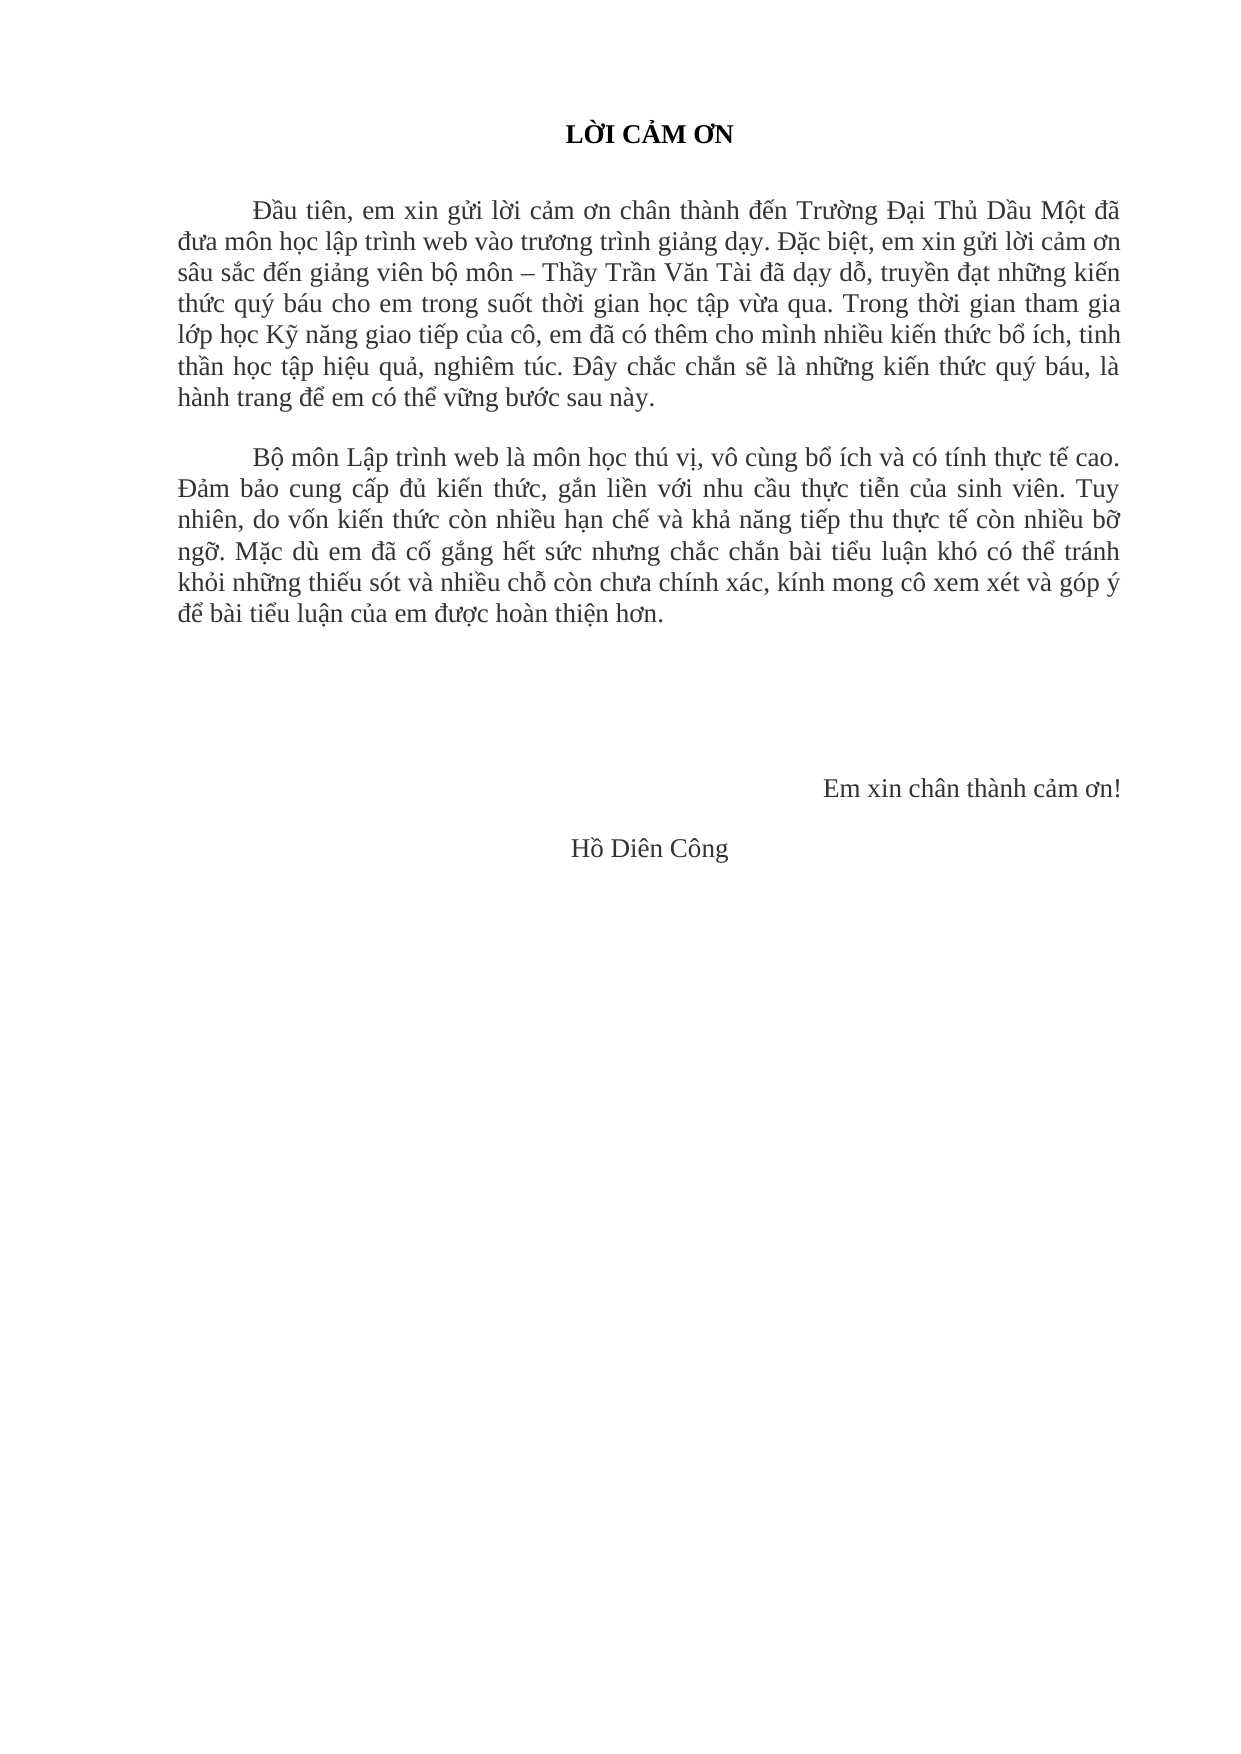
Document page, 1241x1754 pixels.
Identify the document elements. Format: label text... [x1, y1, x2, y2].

text Em xin chân thành cảm ơn! [177, 772, 1122, 803]
text Bộ môn Lập trình web là môn học thú vị, vô cùng bổ ích và có tính thực tế cao. Đảm bảo cung cấp đủ kiến thức, gắn liền với nhu cầu thực tiễn của sinh viên. Tuy nhiên, do vốn kiến thức còn nhiều hạn chế và khả năng tiếp thu thực tế còn nhiều bỡ ngỡ. Mặc dù em đã cố gắng hết sức nhưng chắc chắn bài tiểu luận khó có thể tránh khỏi những thiếu sót và nhiều chỗ còn chưa chính xác, kính mong cô xem xét và góp ý để bài tiểu luận của em được hoàn thiện hơn. [177, 441, 1122, 628]
text Hồ Diên Công [177, 832, 1122, 863]
text Đầu tiên, em xin gửi lời cảm ơn chân thành đến Trường Đại Thủ Dầu Một đã đưa môn học lập trình web vào trương trình giảng dạy. Đặc biệt, em xin gửi lời cảm ơn sâu sắc đến giảng viên bộ môn – Thầy Trần Văn Tài đã dạy dỗ, truyền đạt những kiến thức quý báu cho em trong suốt thời gian học tập vừa qua. Trong thời gian tham gia lớp học Kỹ năng giao tiếp của cô, em đã có thêm cho mình nhiều kiến thức bổ ích, tinh thần học tập hiệu quả, nghiêm túc. Đây chắc chắn sẽ là những kiến thức quý báu, là hành trang để em có thể vững bước sau này. [177, 194, 1122, 412]
text LỜI CẢM ƠN [177, 118, 1122, 149]
